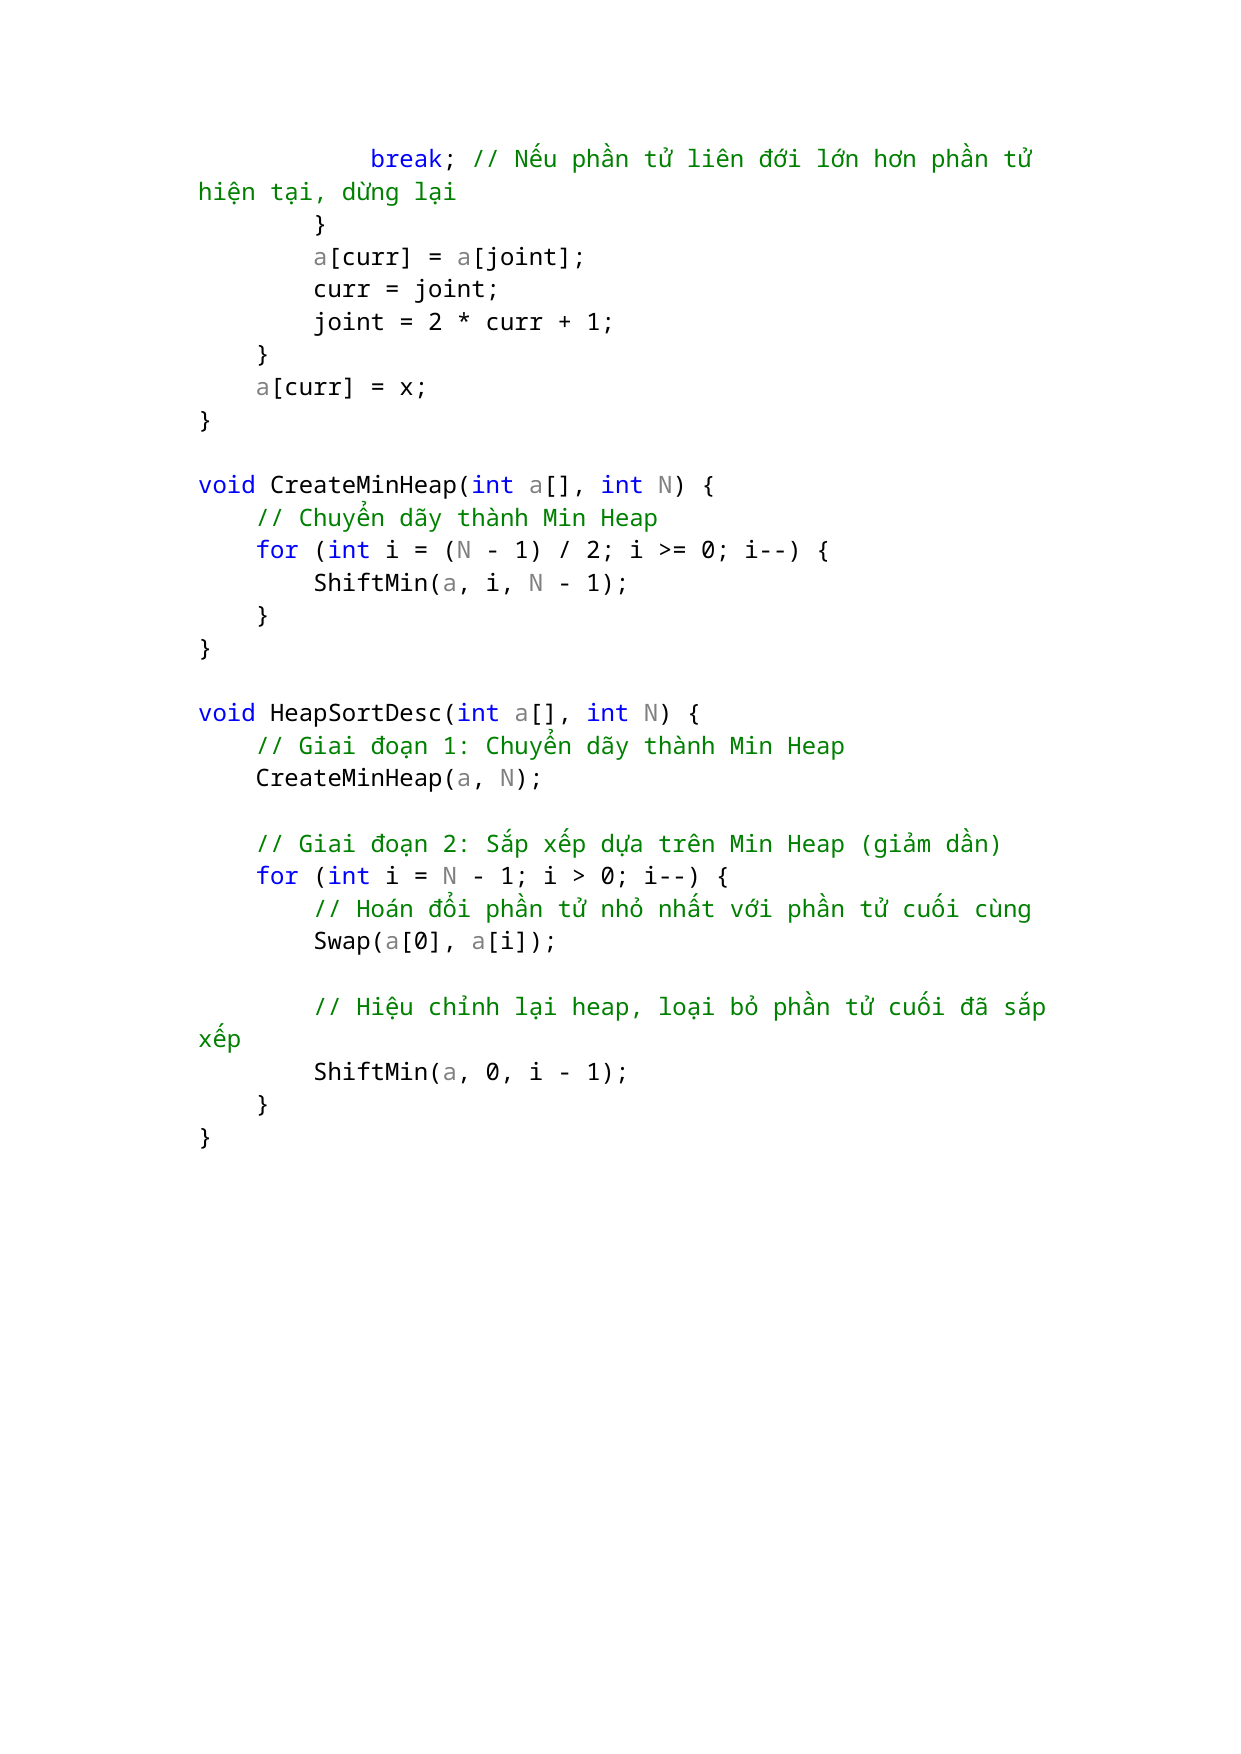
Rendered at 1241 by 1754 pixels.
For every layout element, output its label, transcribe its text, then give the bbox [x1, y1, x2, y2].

text } [198, 207, 1103, 239]
text // Hoán đổi phần tử nhỏ nhất với phần tử cuối cùng [198, 892, 1103, 924]
text curr = joint; [198, 272, 1103, 305]
text CreateMinHeap(a, N); [198, 761, 1103, 794]
text joint = 2 * curr + 1; [198, 305, 1103, 337]
text // Giai đoạn 1: Chuyển dãy thành Min Heap [198, 728, 1103, 761]
text } [198, 631, 1103, 663]
text for (int i = N - 1; i > 0; i--) { [198, 859, 1103, 892]
text } [198, 598, 1103, 631]
text // Chuyển dãy thành Min Heap [198, 500, 1103, 533]
text } [198, 1120, 1103, 1152]
text } [198, 1087, 1103, 1120]
text a[curr] = a[joint]; [198, 239, 1103, 272]
text } [198, 337, 1103, 370]
text for (int i = (N - 1) / 2; i >= 0; i--) { [198, 533, 1103, 566]
text // Giai đoạn 2: Sắp xếp dựa trên Min Heap (giảm dần) [198, 826, 1103, 859]
text } [198, 402, 1103, 435]
text break; // Nếu phần tử liên đới lớn hơn phần tử hiện tại, dừng lại [198, 142, 1103, 207]
text // Hiệu chỉnh lại heap, loại bỏ phần tử cuối đã sắp xếp [198, 989, 1103, 1054]
text Swap(a[0], a[i]); [198, 924, 1103, 957]
text ShiftMin(a, 0, i - 1); [198, 1054, 1103, 1087]
text ShiftMin(a, i, N - 1); [198, 566, 1103, 598]
text void HeapSortDesc(int a[], int N) { [198, 696, 1103, 728]
text void CreateMinHeap(int a[], int N) { [198, 468, 1103, 500]
text a[curr] = x; [198, 370, 1103, 402]
